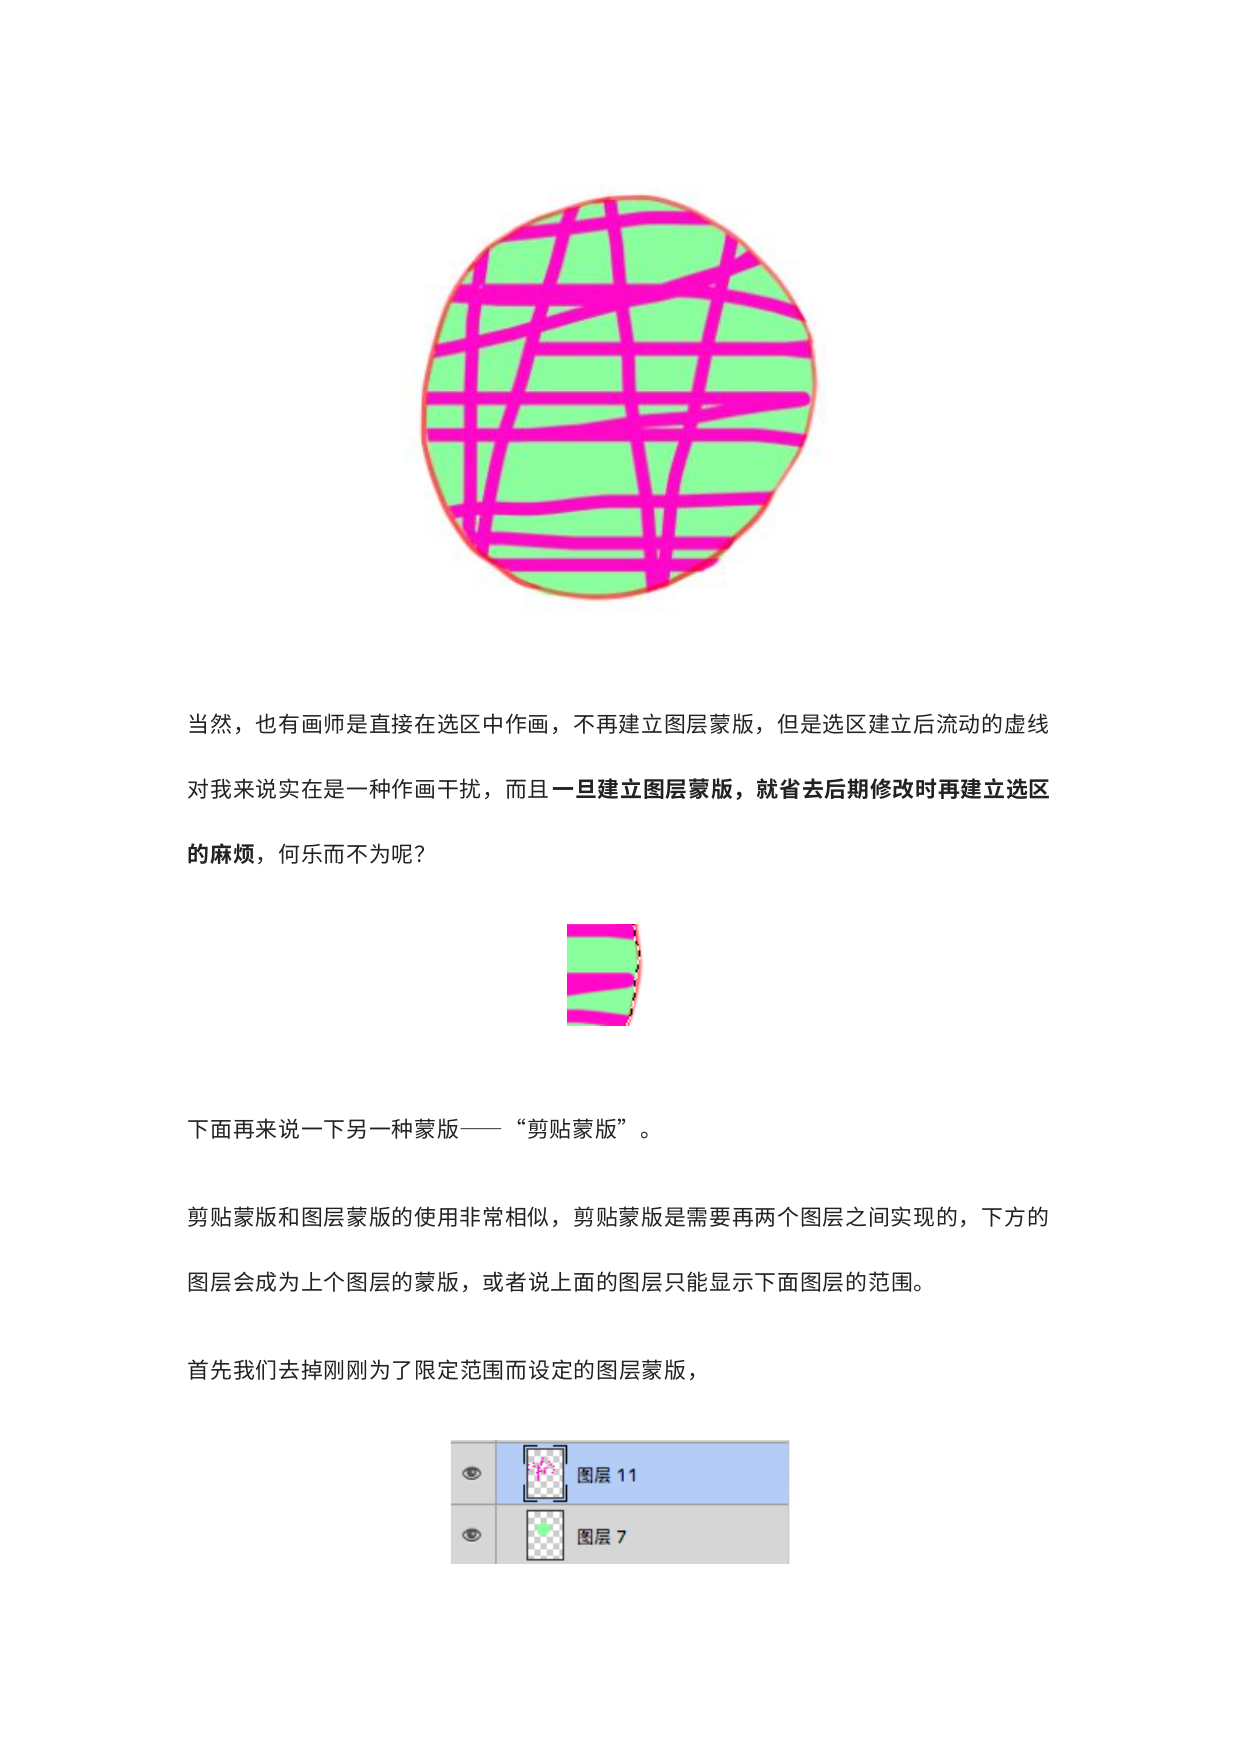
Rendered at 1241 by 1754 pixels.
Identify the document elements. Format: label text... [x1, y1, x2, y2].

picture [400, 162, 840, 622]
text 下面再来说一下另一种蒙版——“剪贴蒙版”。 [187, 1112, 1053, 1144]
text 剪贴蒙版和图层蒙版的使用非常相似，剪贴蒙版是需要再两个图层之间实现的，下方的图层会成为上个图层的蒙版，或者说上面的图层只能显示下面图层的范围。 [187, 1200, 1053, 1297]
picture [567, 924, 674, 1026]
text 当然，也有画师是直接在选区中作画，不再建立图层蒙版，但是选区建立后流动的虚线对我来说实在是一种作画干扰，而且一旦建立图层蒙版，就省去后期修改时再建立选区的麻烦，何乐而不为呢？ [187, 707, 1053, 869]
text 首先我们去掉刚刚为了限定范围而设定的图层蒙版， [187, 1352, 1053, 1385]
picture [450, 1440, 790, 1564]
